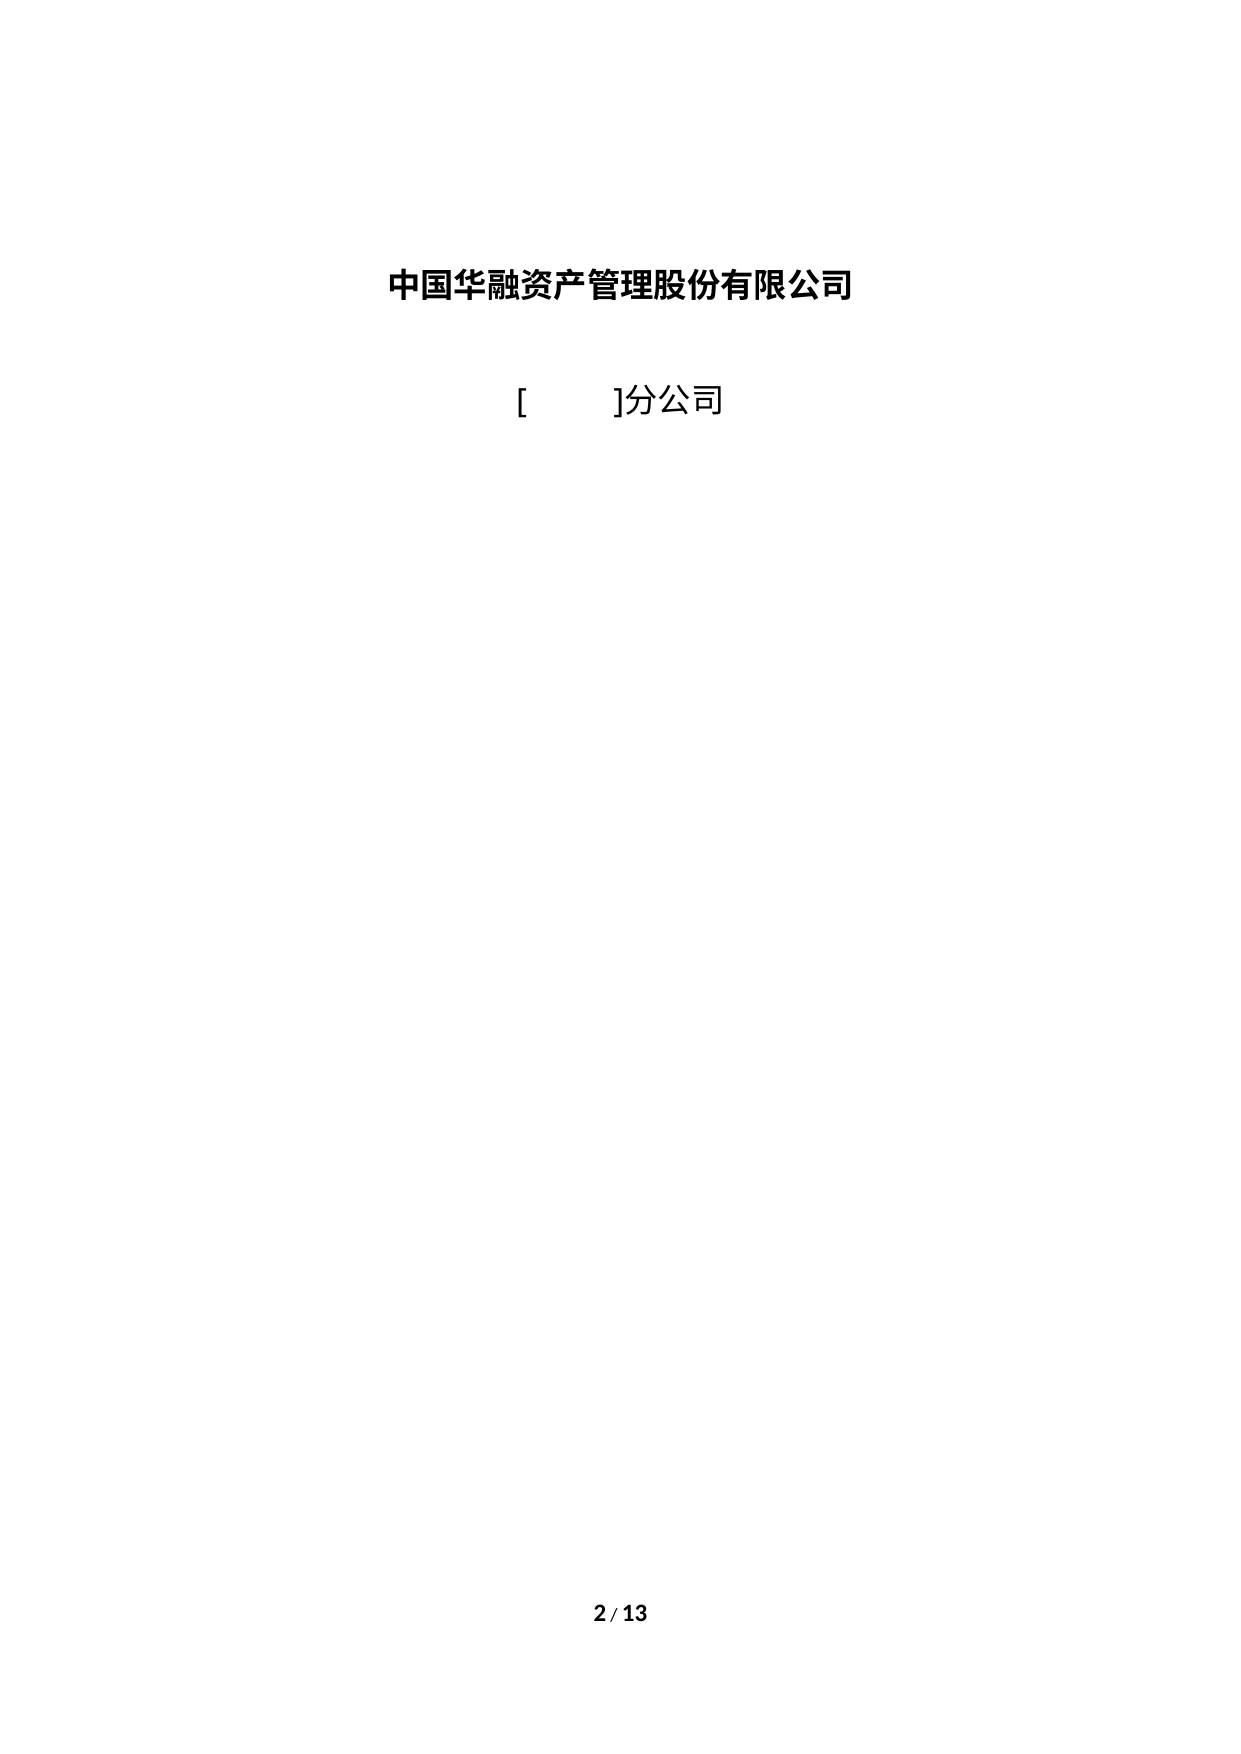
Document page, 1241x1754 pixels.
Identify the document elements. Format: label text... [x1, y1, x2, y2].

text [ ]分公司 [187, 352, 1053, 443]
text 中国华融资产管理股份有限公司 [187, 238, 1053, 328]
